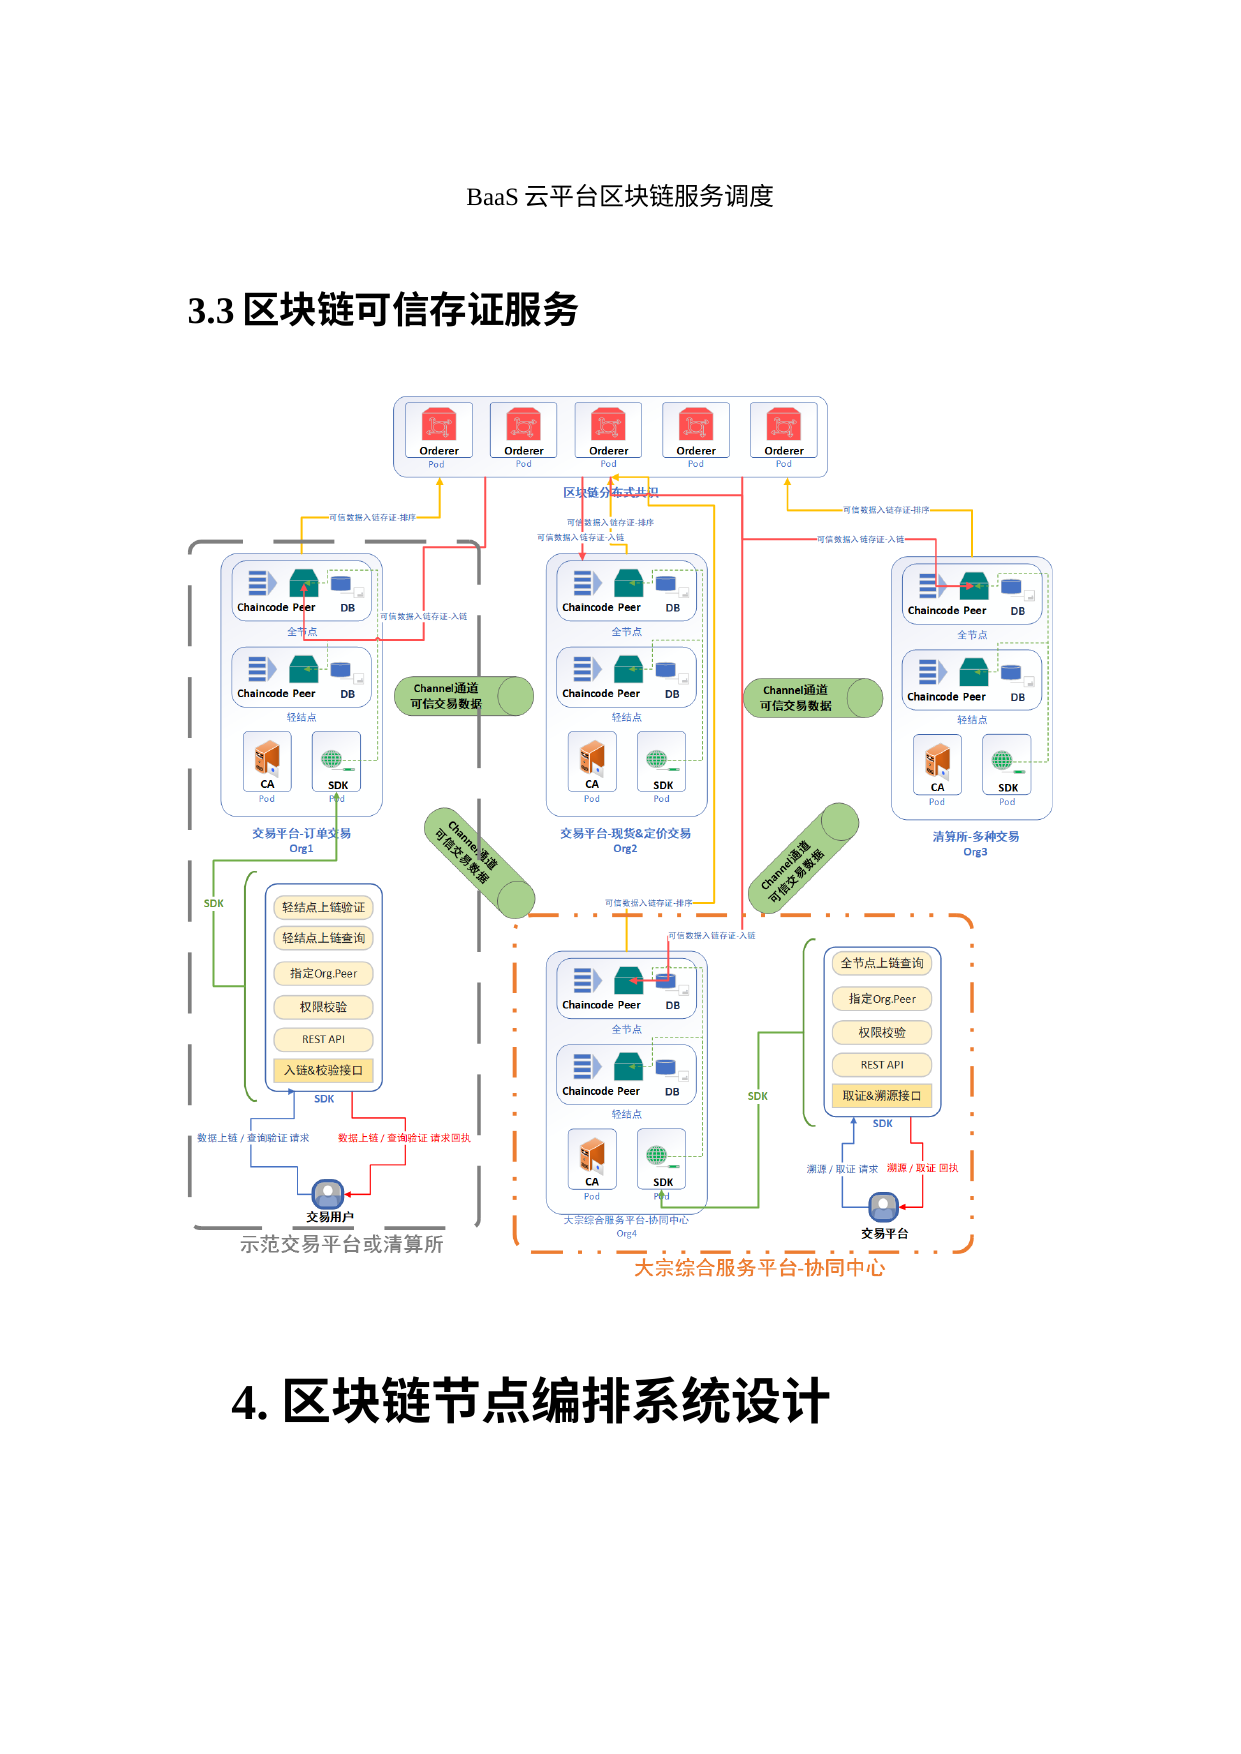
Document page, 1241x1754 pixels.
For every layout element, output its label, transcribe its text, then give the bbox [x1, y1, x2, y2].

picture [187, 395, 1053, 1291]
subtitle 4. 区块链节点编排系统设计 [187, 1349, 1053, 1447]
subtitle 3.3区块链可信存证服务 [187, 274, 1053, 339]
text BaaS云平台区块链服务调度 [187, 162, 1053, 227]
